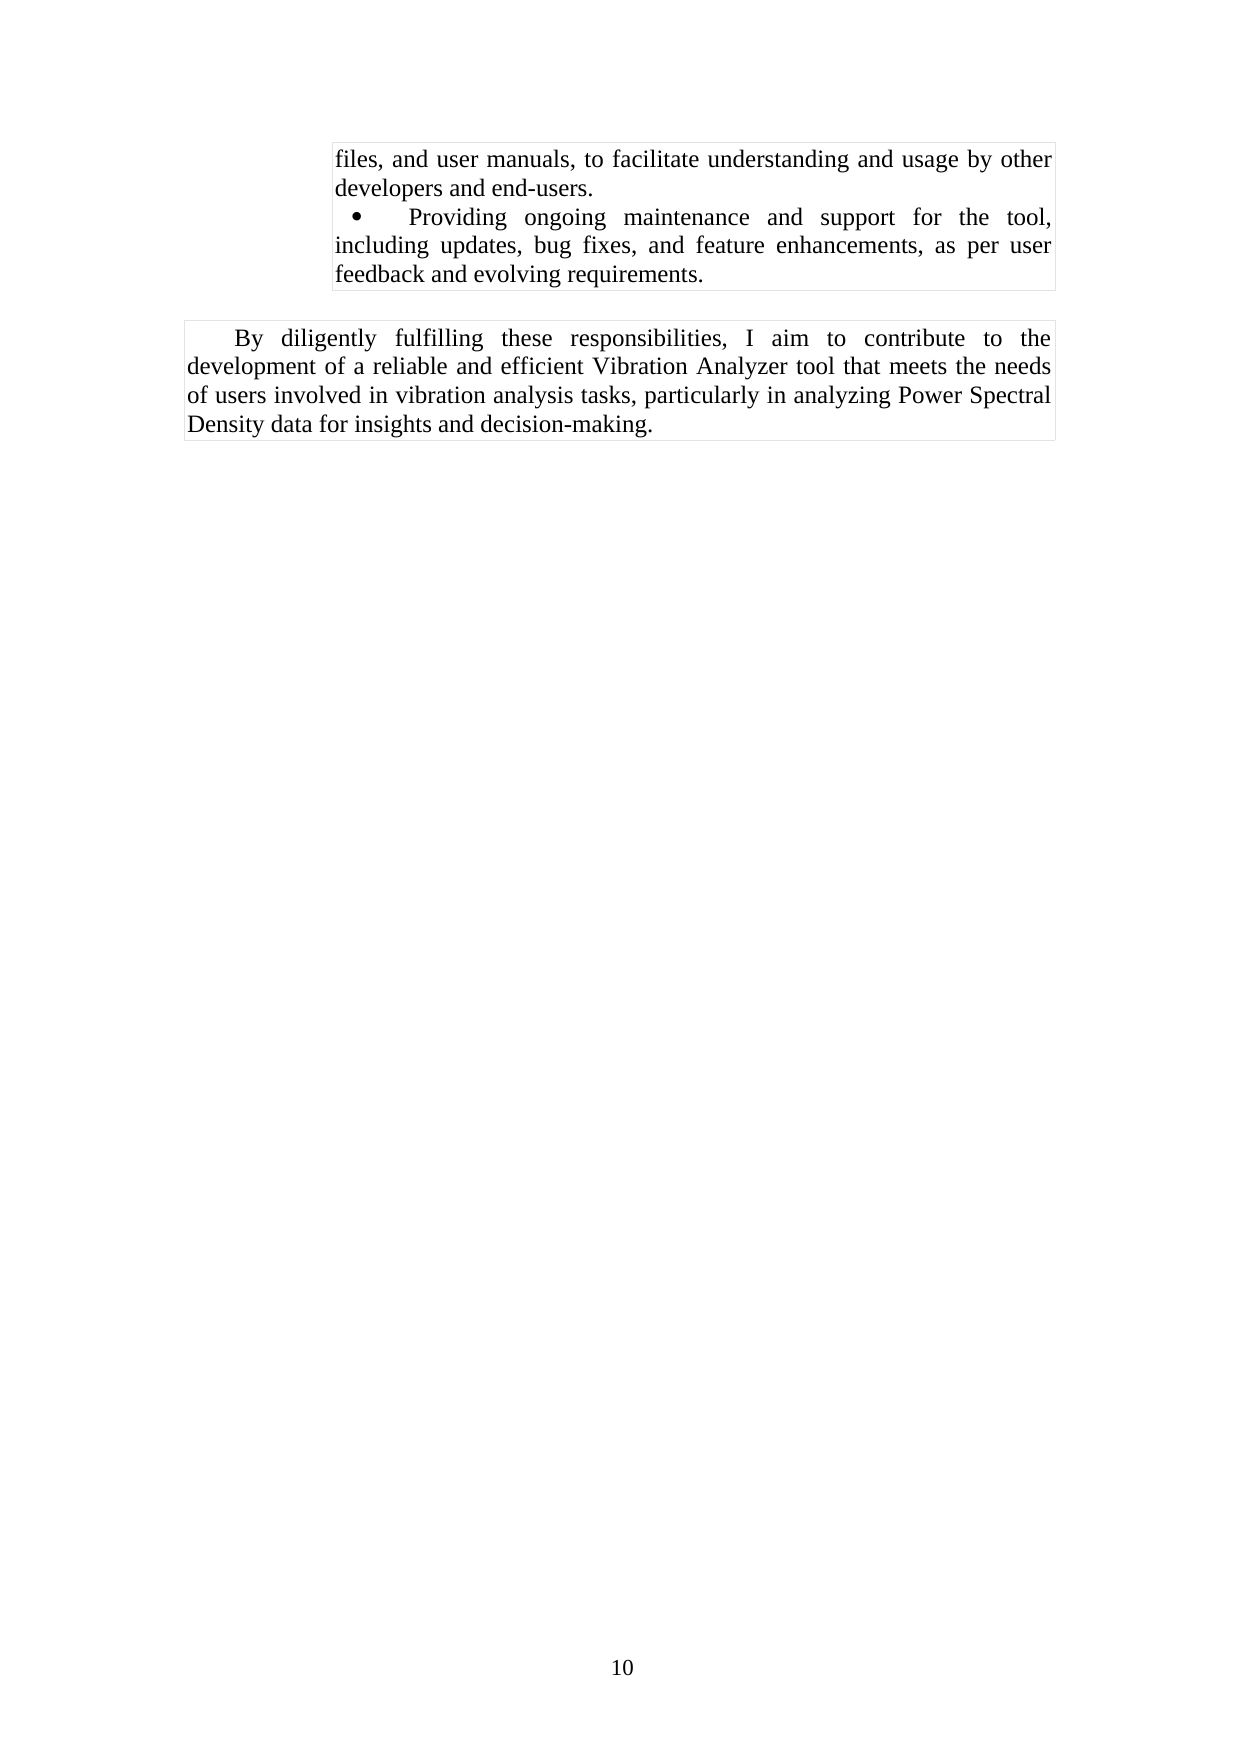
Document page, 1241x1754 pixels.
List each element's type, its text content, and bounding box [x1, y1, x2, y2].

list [333, 143, 1055, 199]
list Providing ongoing maintenance and support for the tool, including updates, bug fixes, and feature enhancements, as per user feedback and evolving requirements. [333, 199, 1055, 290]
text By diligently fulfilling these responsibilities, I aim to contribute to the development of a reliable and efficient Vibration Analyzer tool that meets the needs of users involved in vibration analysis tasks, particularly in analyzing Power Spectral Density data for insights and decision-making. [185, 321, 1055, 440]
